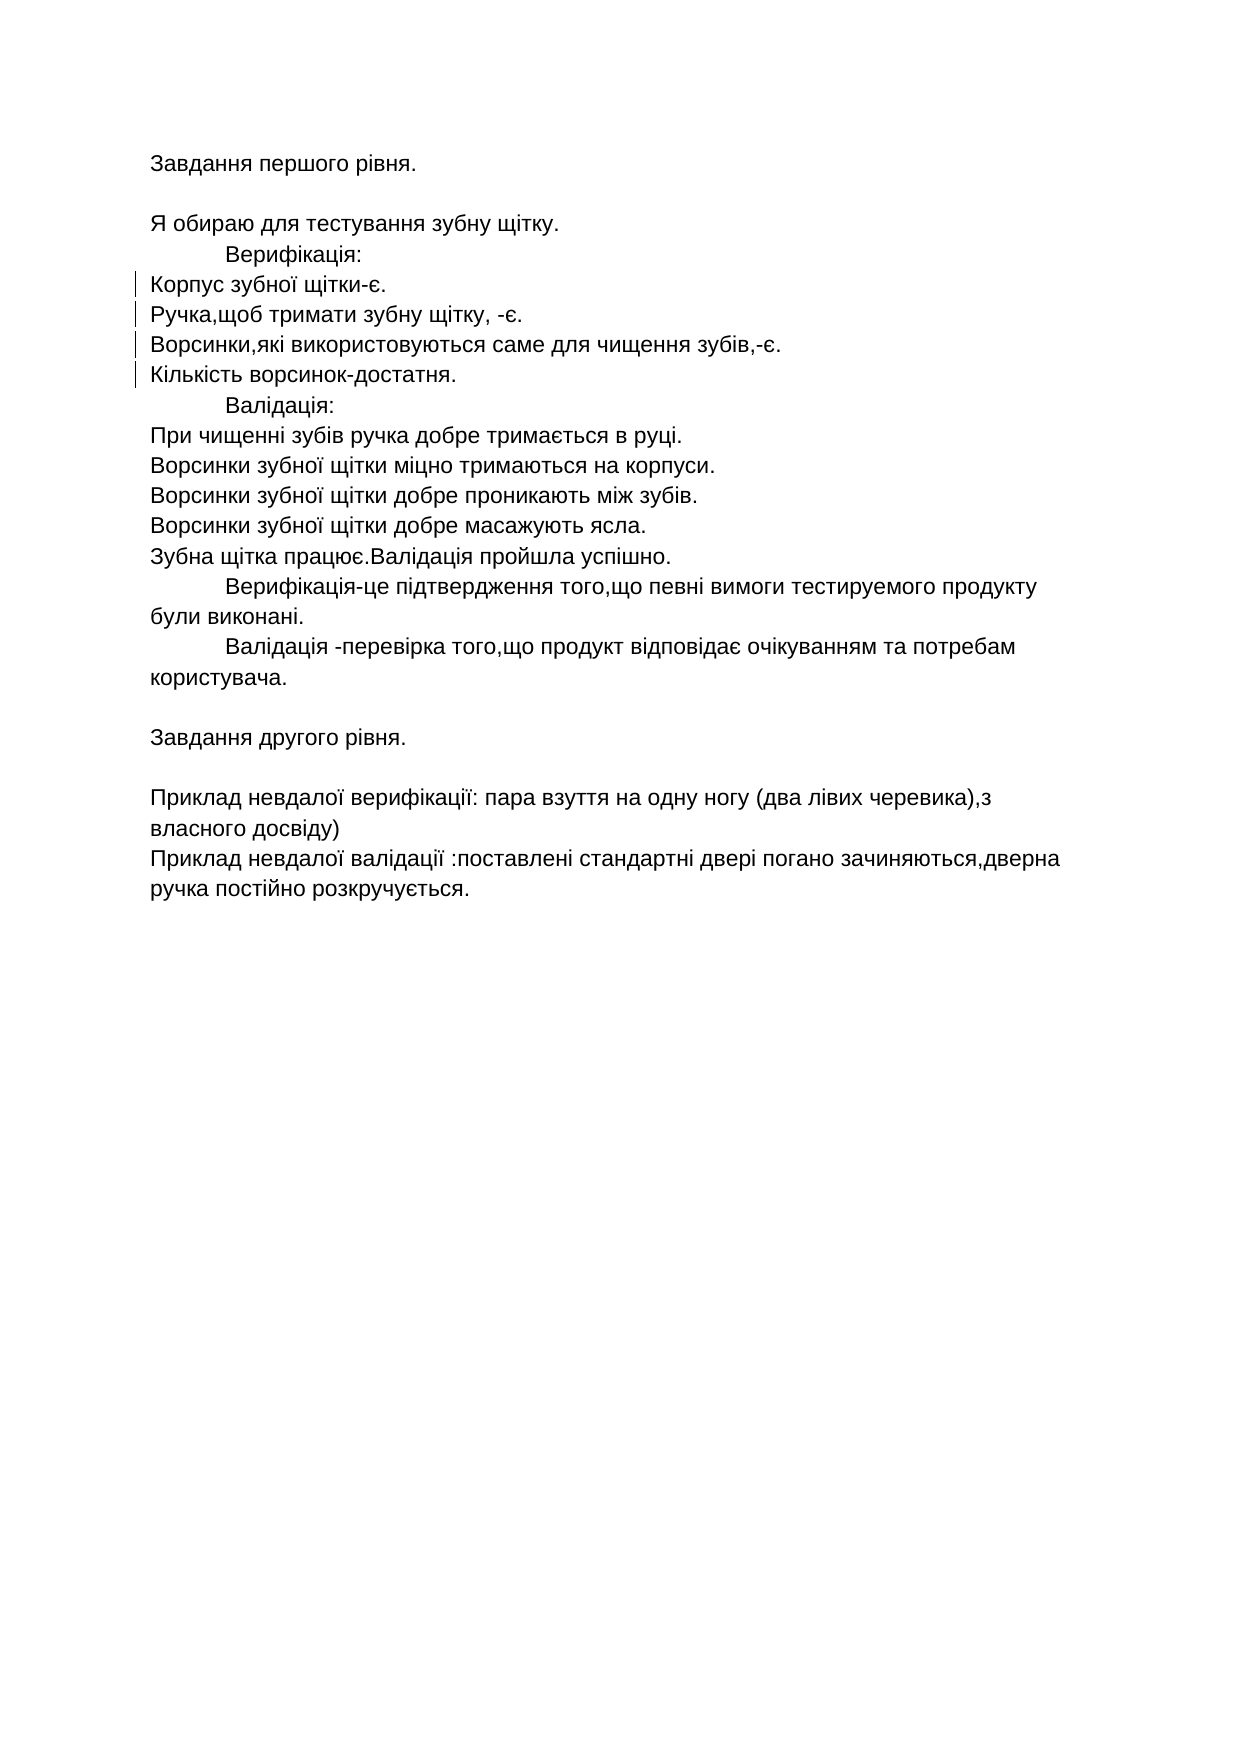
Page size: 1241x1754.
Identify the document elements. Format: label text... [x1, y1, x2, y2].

text Завдання першого рівня. [150, 150, 1090, 176]
text Кількість ворсинок-достатня. [150, 361, 1090, 388]
text Ворсинки,які використовуються саме для чищення зубів,-є. [150, 331, 1090, 358]
text Ворсинки зубної щітки добре проникають між зубів. [150, 482, 1090, 509]
text Корпус зубної щітки-є. [150, 271, 1090, 297]
text Ворсинки зубної щітки міцно тримаються на корпуси. [150, 452, 1090, 478]
text Приклад невдалої валідації :поставлені стандартні двері погано зачиняються,дверна ручка постійно розкручується. [150, 845, 1090, 901]
text Зубна щітка працює.Валідація пройшла успішно. [150, 543, 1090, 569]
text При чищенні зубів ручка добре тримається в руці. [150, 422, 1090, 448]
text Ворсинки зубної щітки добре масажують ясла. [150, 512, 1090, 539]
text Ручка,щоб тримати зубну щітку, -є. [150, 301, 1090, 327]
text Приклад невдалої верифікації: пара взуття на одну ногу (два лівих черевика),з власного досвіду) [150, 784, 1090, 841]
text Валідація: [150, 392, 1090, 418]
text Завдання другого рівня. [150, 724, 1090, 750]
text Верифікація-це підтвердження того,що певні вимоги тестируемого продукту були виконані. [150, 573, 1090, 629]
text Валідація -перевірка того,що продукт відповідає очікуванням та потребам користувача. [150, 633, 1090, 690]
text Я обираю для тестування зубну щітку. [150, 210, 1090, 237]
text Верифікація: [150, 241, 1090, 267]
